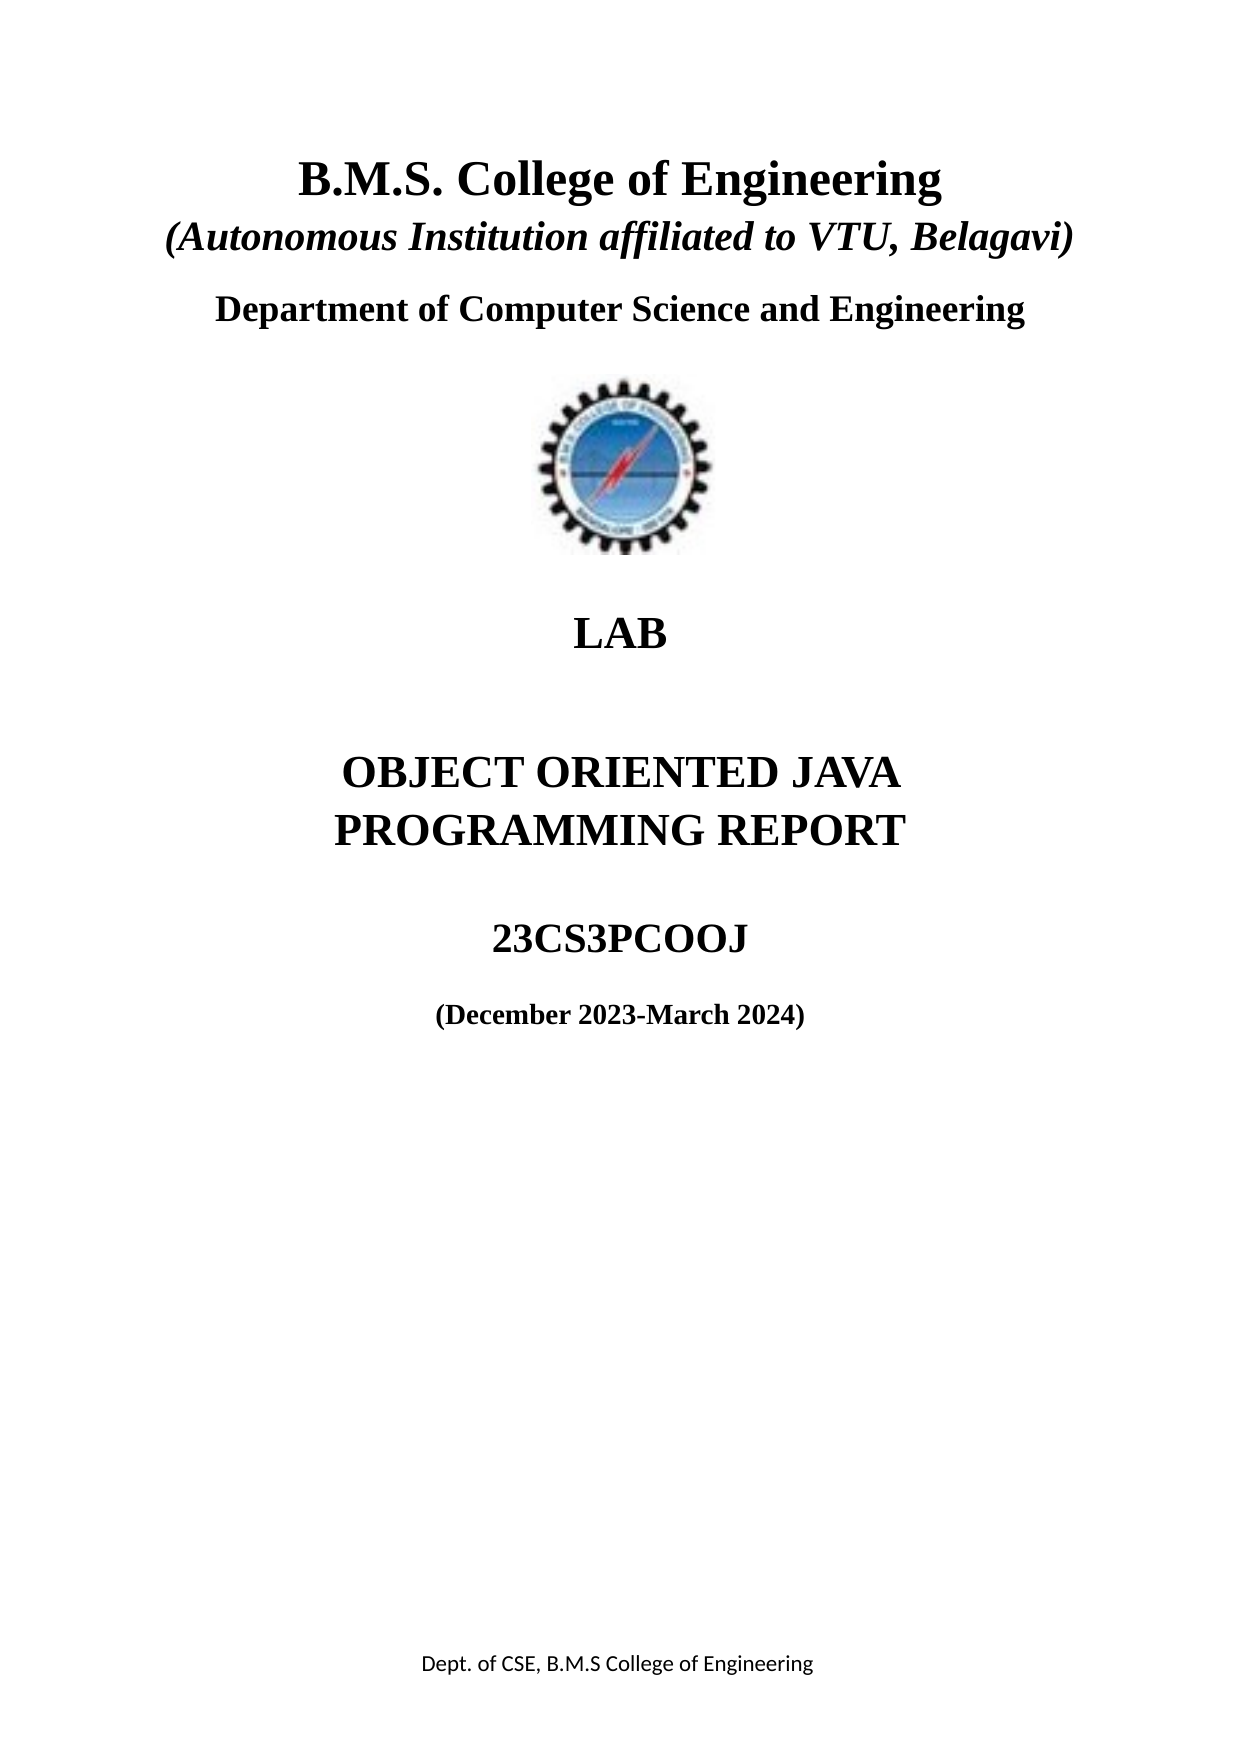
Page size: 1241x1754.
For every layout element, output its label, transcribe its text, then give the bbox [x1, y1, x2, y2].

text (December 2023-March 2024) [150, 997, 1090, 1031]
picture [531, 374, 716, 555]
text PROGRAMMING REPORT [151, 802, 1089, 855]
text Department of Computer Science and Engineering [150, 287, 1090, 330]
text B.M.S. College of Engineering [150, 149, 1090, 206]
text OBJECT ORIENTED JAVA [151, 744, 1092, 797]
text (Autonomous Institution affiliated to VTU, Belagavi) [164, 211, 1092, 259]
text LAB [151, 605, 1089, 658]
text 23CS3PCOOJ [150, 913, 1090, 961]
